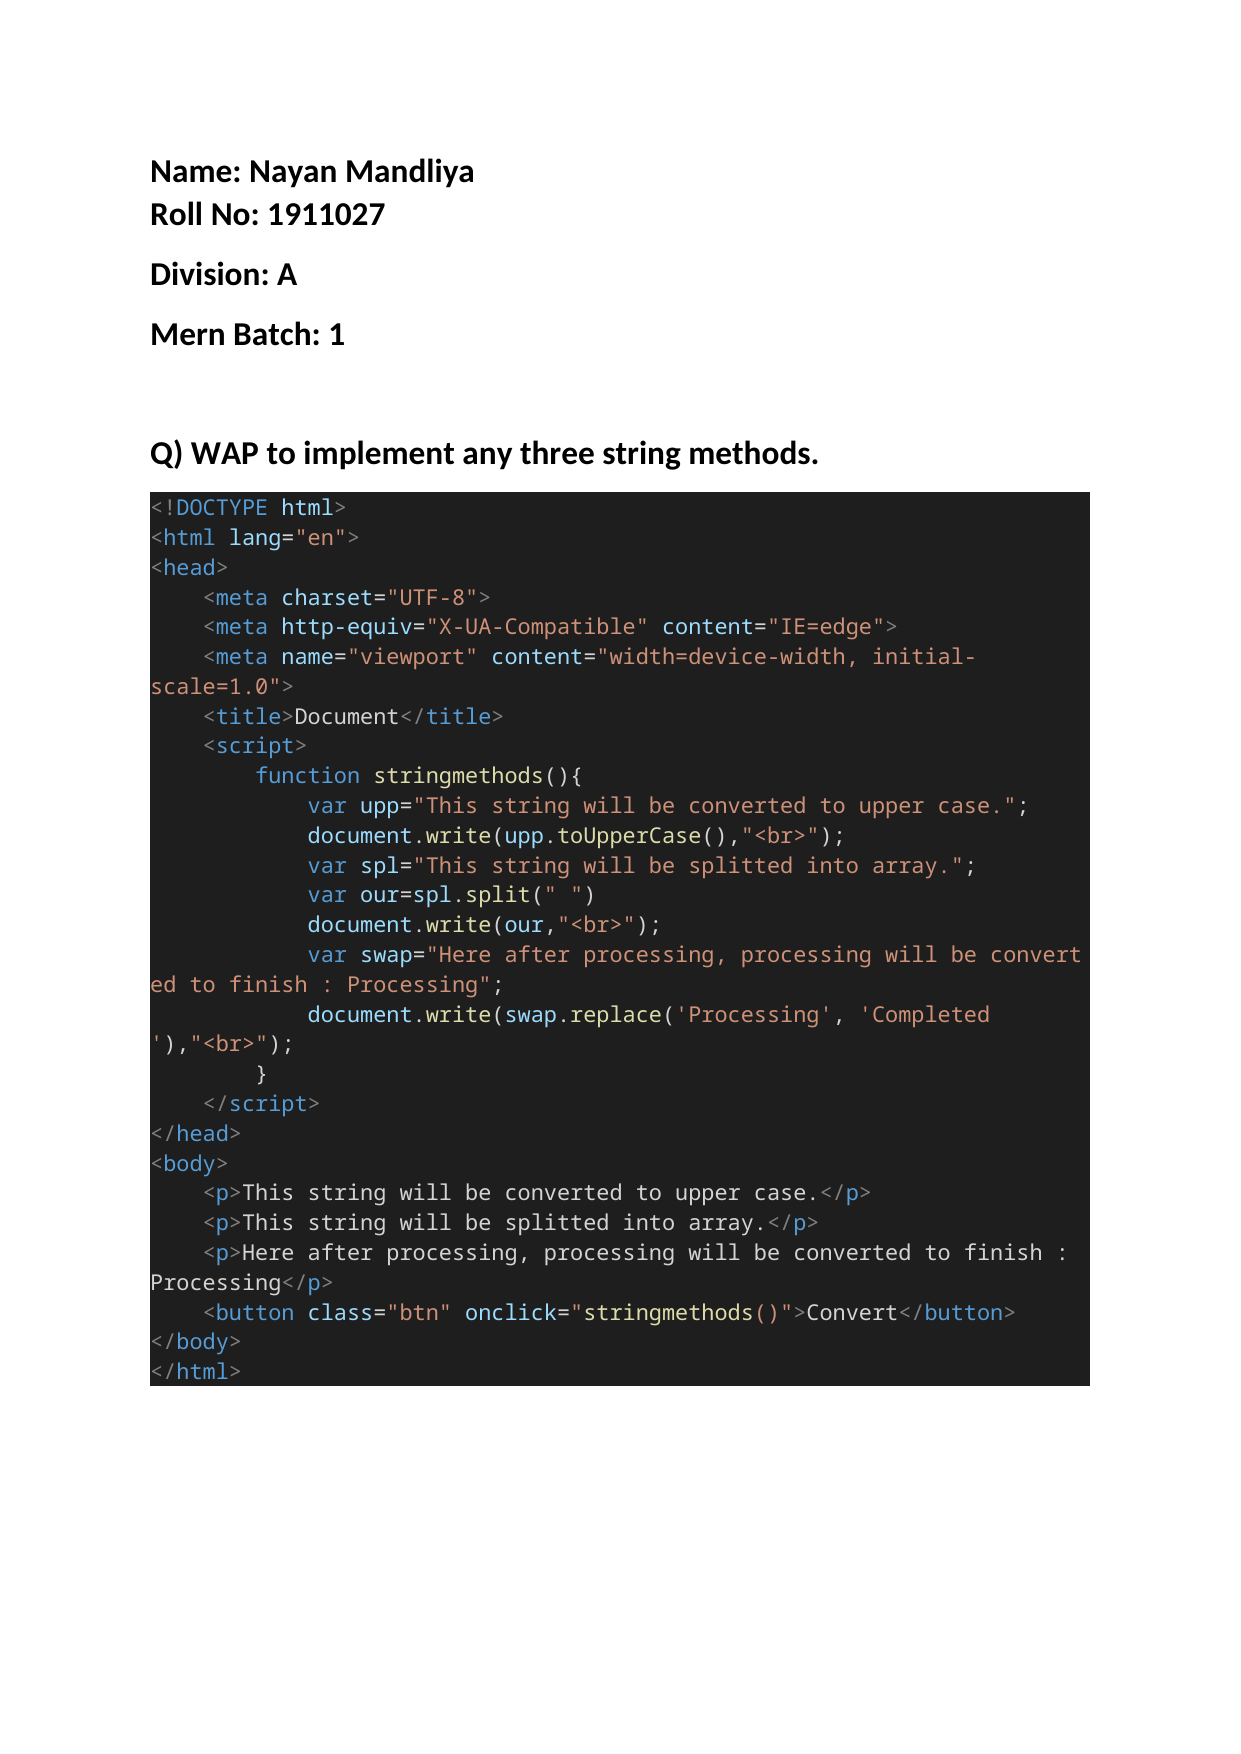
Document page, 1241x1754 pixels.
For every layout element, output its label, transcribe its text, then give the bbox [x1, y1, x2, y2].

text </script> [150, 1088, 1090, 1118]
text <p>Here after processing, processing will be converted to finish : Processing</p> [150, 1237, 1090, 1296]
text <body> [150, 1147, 1090, 1177]
text Q) WAP to implement any three string methods. [150, 432, 1090, 473]
text document.write(swap.replace('Processing', 'Completed'),"<br>"); [150, 998, 1090, 1058]
text </head> [150, 1118, 1090, 1147]
text } [150, 1058, 1090, 1088]
text function stringmethods(){ [150, 760, 1090, 790]
text <button class="btn" onclick="stringmethods()">Convert</button> [150, 1296, 1090, 1326]
text <p>This string will be converted to upper case.</p> [150, 1177, 1090, 1207]
text document.write(upp.toUpperCase(),"<br>"); [150, 820, 1090, 849]
text <title>Document</title> [150, 701, 1090, 730]
text <!DOCTYPE html> [150, 492, 1090, 522]
text <script> [150, 730, 1090, 760]
text <head> [150, 552, 1090, 581]
text var upp="This string will be converted to upper case."; [150, 790, 1090, 820]
text <p>This string will be splitted into array.</p> [150, 1207, 1090, 1237]
text <html lang="en"> [150, 522, 1090, 552]
text var our=spl.split(" ") [150, 879, 1090, 909]
text Name: Nayan Mandliya Roll No: 1911027 [150, 150, 1090, 234]
text var swap="Here after processing, processing will be converted to finish : Processing"; [150, 939, 1090, 998]
text document.write(our,"<br>"); [150, 909, 1090, 939]
text </html> [150, 1356, 1090, 1386]
text Division: A [150, 253, 1090, 294]
text <meta charset="UTF-8"> [150, 581, 1090, 611]
text Mern Batch: 1 [150, 313, 1090, 353]
text <meta http-equiv="X-UA-Compatible" content="IE=edge"> [150, 611, 1090, 641]
text </body> [150, 1326, 1090, 1356]
text var spl="This string will be splitted into array."; [150, 849, 1090, 879]
text <meta name="viewport" content="width=device-width, initial-scale=1.0"> [150, 641, 1090, 701]
